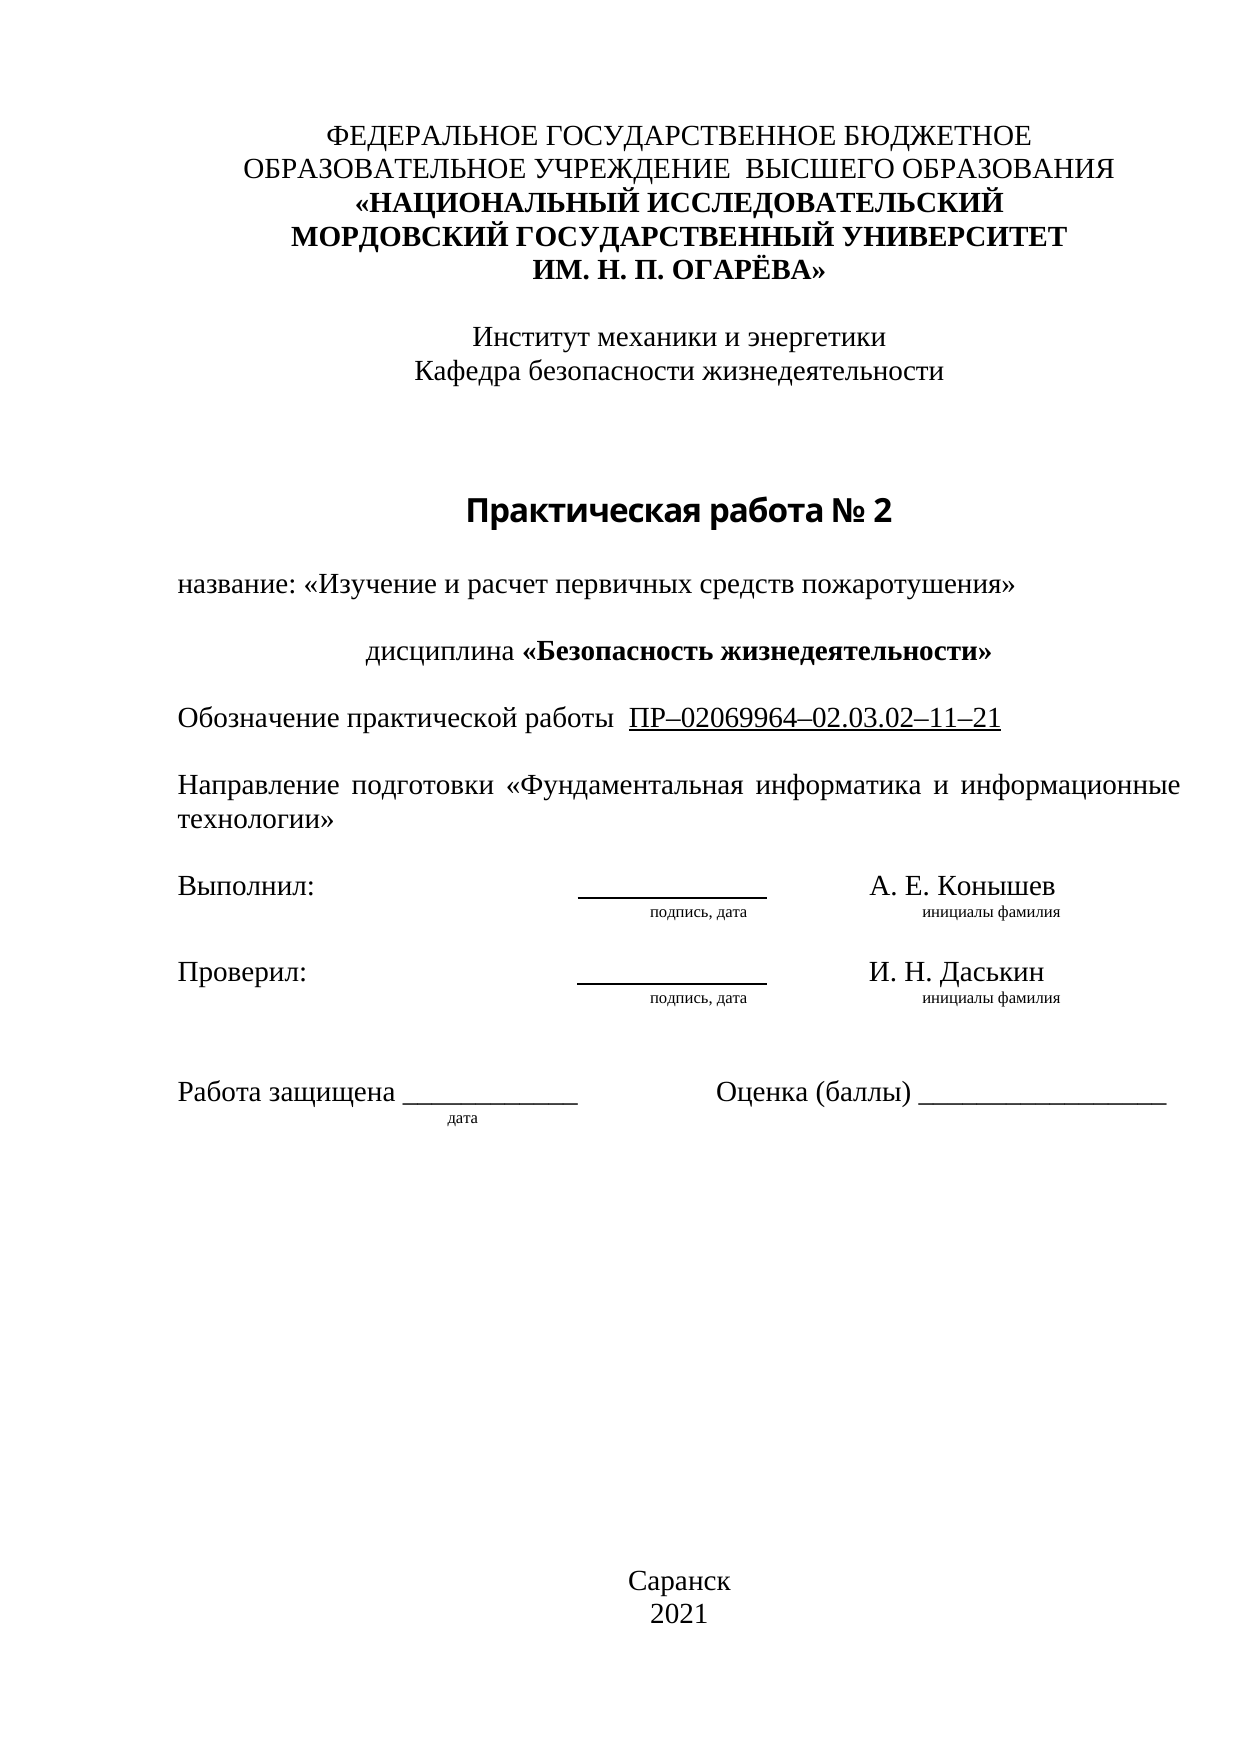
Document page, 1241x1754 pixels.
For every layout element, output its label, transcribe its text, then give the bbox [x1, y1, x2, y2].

text МОРДОВСКИЙ ГОСУДАРСТВЕННЫЙ УНИВЕРСИТЕТ [177, 219, 1181, 252]
subtitle Практическая работа № 2 [177, 487, 1181, 532]
text «НАЦИОНАЛЬНЫЙ ИССЛЕДОВАТЕЛЬСКИЙ [177, 185, 1181, 219]
text подпись, дата инициалы фамилия [650, 988, 1181, 1007]
text подпись, дата инициалы фамилия [650, 901, 1181, 921]
text название: «Изучение и расчет первичных средств пожаротушения» [177, 566, 1181, 599]
text Выполнил: А. Е. Конышев [177, 868, 1181, 901]
text Проверил: И. Н. Даськин [177, 954, 1181, 988]
text 2021 [177, 1596, 1181, 1630]
text ОБРАЗОВАТЕЛЬНОЕ УЧРЕЖДЕНИЕ ВЫСШЕГО ОБРАЗОВАНИЯ [177, 152, 1181, 185]
text Обозначение практической работы ПР–02069964–02.03.02–11–21 [177, 700, 1181, 734]
text ИМ. Н. П. ОГАРЁВА» [177, 252, 1181, 286]
subtitle Кафедра безопасности жизнедеятельности [177, 353, 1181, 386]
text дисциплина «Безопасность жизнедеятельности» [177, 633, 1181, 667]
text Саранск [177, 1563, 1181, 1596]
text Работа защищена ____________ Оценка (баллы) _________________ [177, 1074, 1181, 1107]
text ФЕДЕРАЛЬНОЕ ГОСУДАРСТВЕННОЕ БЮДЖЕТНОЕ [177, 118, 1181, 152]
text Институт механики и энергетики [177, 319, 1181, 353]
text дата [443, 1107, 1181, 1127]
text Направление подготовки «Фундаментальная информатика и информационные технологии» [177, 767, 1181, 834]
